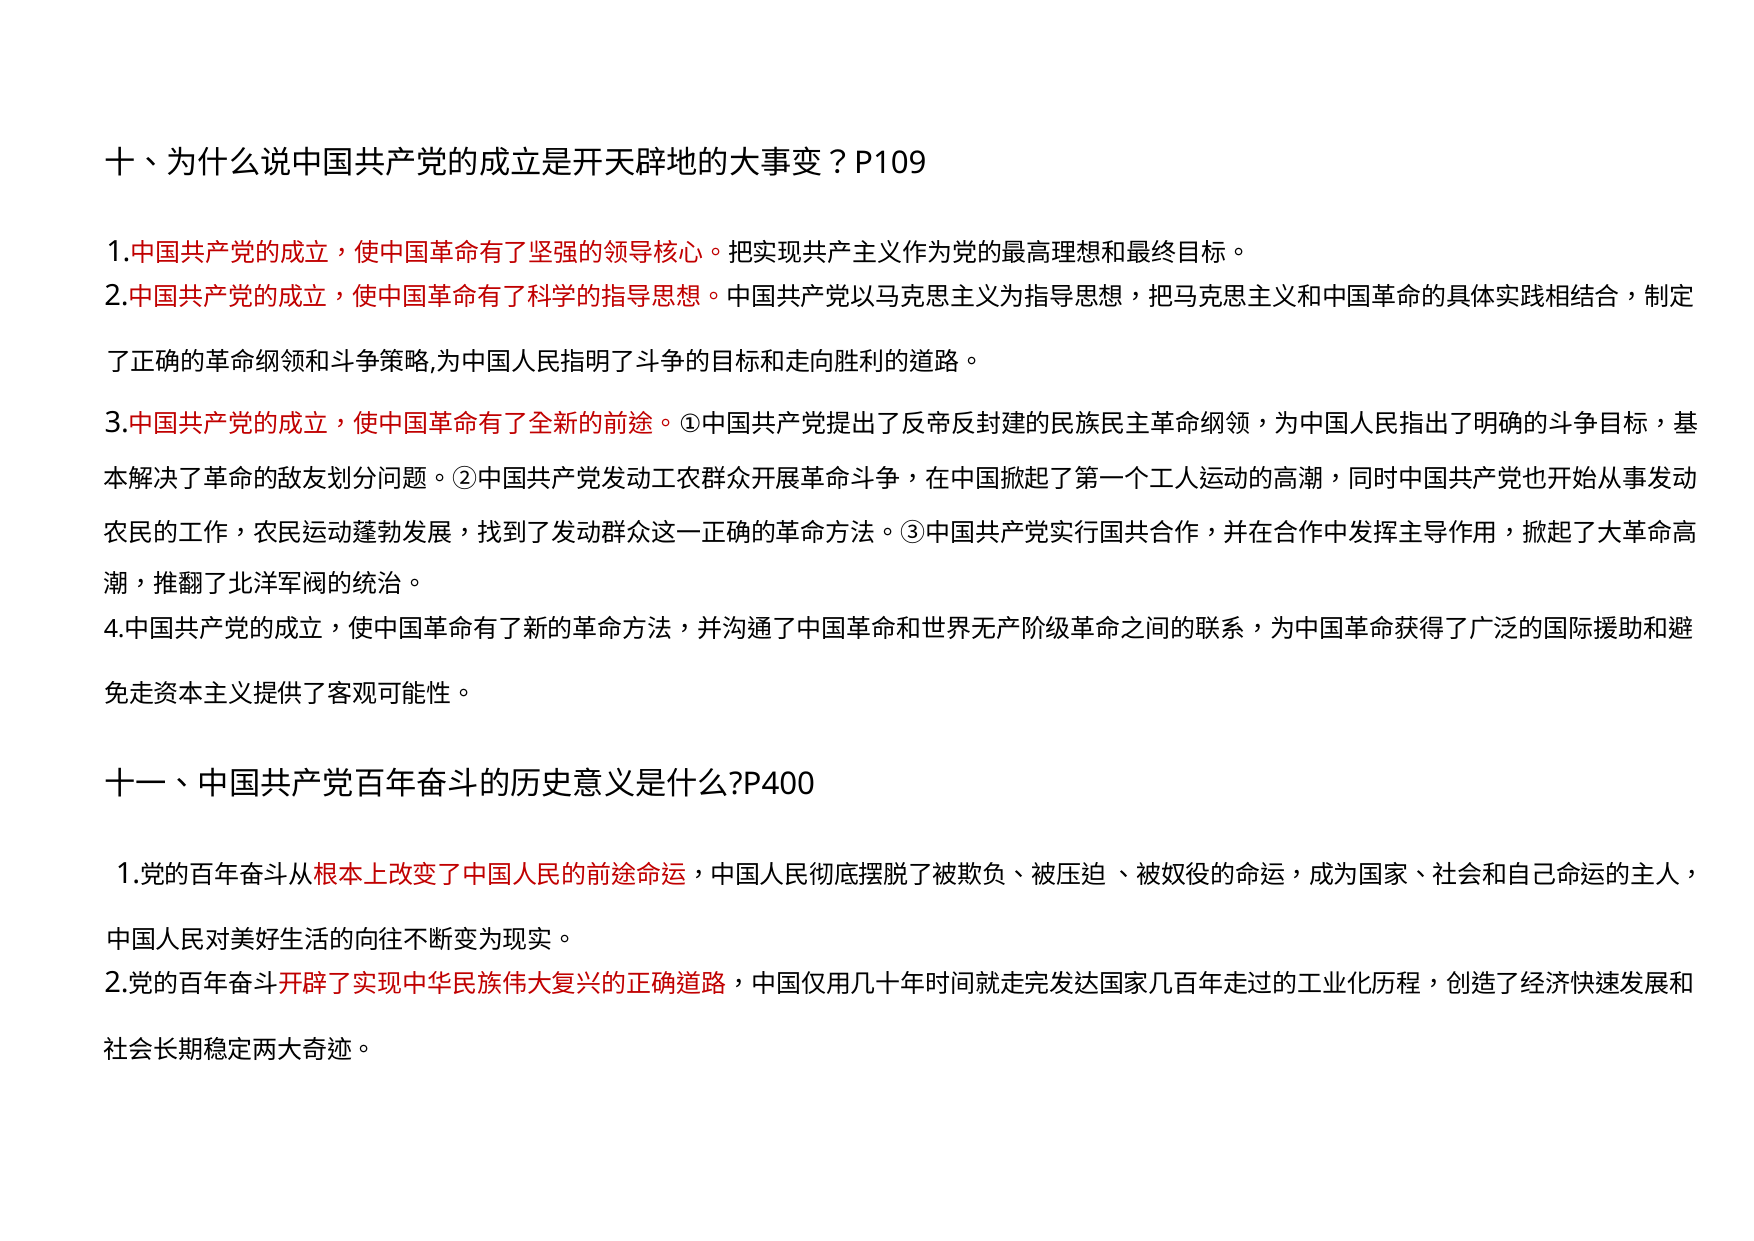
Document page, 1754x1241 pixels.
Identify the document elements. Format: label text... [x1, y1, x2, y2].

text 1.中国共产党的成立，使中国革命有了坚强的领导核心。把实现共产主义作为党的最高理想和最终目标。 [106, 236, 1705, 268]
text 2.党的百年奋斗开辟了实现中华民族伟大复兴的正确道路，中国仅用几十年时间就走完发达国家几百年走过的工业化历程，创造了经济快速发展和 [104, 979, 1705, 1033]
text 十、为什么说中国共产党的成立是开天辟地的大事变？P109 [104, 143, 1705, 182]
text 4.中国共产党的成立，使中国革命有了新的革命方法，并沟通了中国革命和世界无产阶级革命之间的联系，为中国革命获得了广泛的国际援助和避 [103, 623, 1705, 678]
text 3.中国共产党的成立，使中国革命有了全新的前途。①中国共产党提出了反帝反封建的民族民主革命纲领，为中国人民指出了明确的斗争目标，基 本解决了革命的敌友划分问题。②中国共产党发动工农群众开展革命斗争，在中国掀起了第一个工人运动的高潮，同时中国共产党也开始从事发动 农民的工作，农民运动蓬勃发展，找到了发动群众这一正确的革命方法。③中国共产党实行国共合作，并在合作中发挥主导作用，掀起了大革命高 [103, 401, 1698, 548]
text 社会长期稳定两大奇迹。 [104, 1033, 1705, 1064]
text 潮，推翻了北洋军阀的统治。 [103, 568, 1705, 599]
text 了正确的革命纲领和斗争策略,为中国人民指明了斗争的目标和走向胜利的道路。 [106, 346, 1705, 376]
text 2.中国共产党的成立，使中国革命有了科学的指导思想。中国共产党以马克思主义为指导思想，把马克思主义和中国革命的具体实践相结合，制定 [104, 291, 1705, 346]
text 1.党的百年奋斗从根本上改变了中国人民的前途命运，中国人民彻底摆脱了被欺负、被压迫 、被奴役的命运，成为国家、社会和自己命运的主人， [103, 870, 1705, 924]
text 十一、中国共产党百年奋斗的历史意义是什么?P400 [104, 763, 1705, 802]
text 免走资本主义提供了客观可能性。 [104, 678, 1705, 709]
text 中国人民对美好生活的向往不断变为现实。 [106, 924, 1705, 955]
